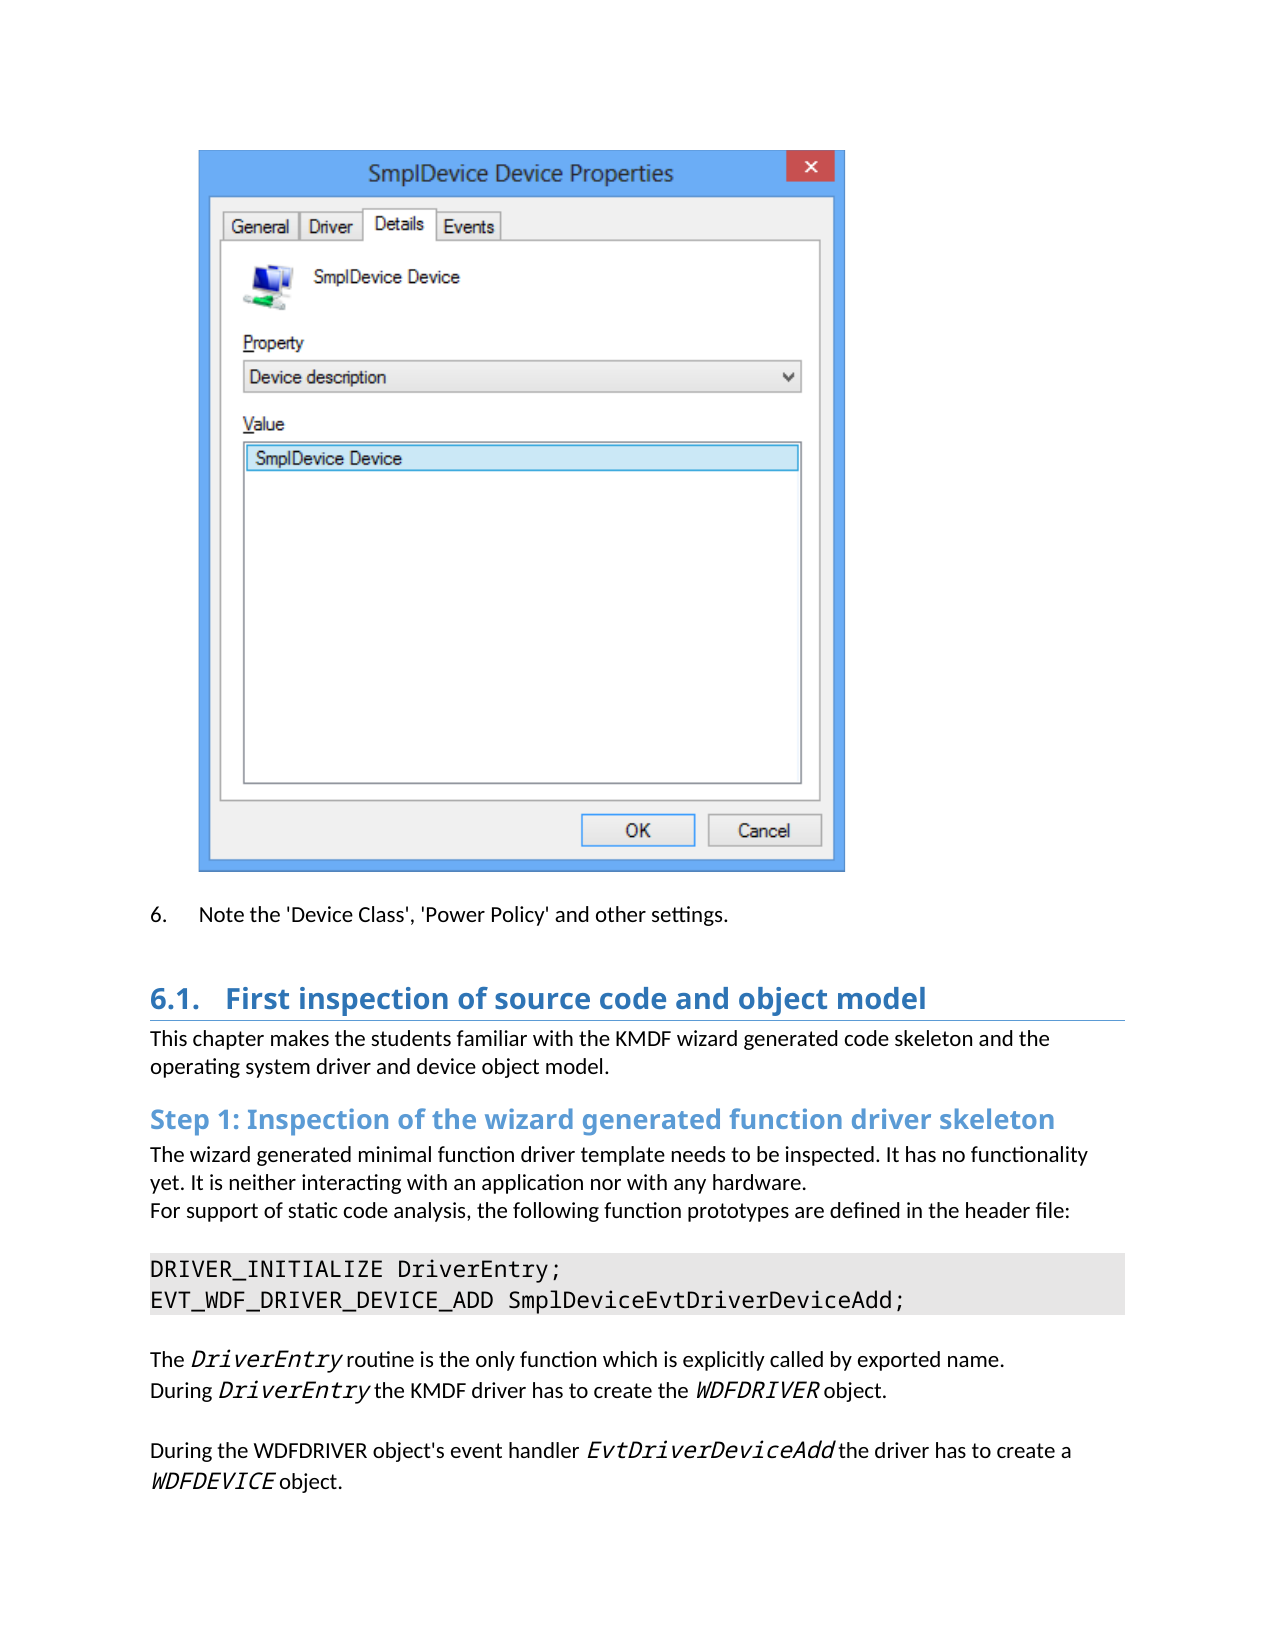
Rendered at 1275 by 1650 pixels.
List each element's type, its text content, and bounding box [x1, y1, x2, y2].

text DRIVER_INITIALIZE DriverEntry; [150, 1253, 1125, 1284]
text EVT_WDF_DRIVER_DEVICE_ADD SmplDeviceEvtDriverDeviceAdd; [150, 1284, 1125, 1315]
text The DriverEntry routine is the only function which is explicitly called by exported name. [150, 1343, 1125, 1374]
picture [198, 150, 846, 872]
subtitle First inspection of source code and object model [150, 978, 1125, 1020]
subtitle Step 1: Inspection of the wizard generated function driver skeleton [150, 1101, 1125, 1138]
text For support of static code analysis, the following function prototypes are defined in the header file: [150, 1197, 1125, 1224]
text During DriverEntry the KMDF driver has to create the WDFDRIVER object. [150, 1374, 1125, 1406]
text During the WDFDRIVER object's event handler EvtDriverDeviceAdd the driver has to create a WDFDEVICE object. [150, 1434, 1125, 1496]
text The wizard generated minimal function driver template needs to be inspected. It has no functionality yet. It is neither interacting with an application nor with any hardware. [150, 1141, 1125, 1197]
list Note the 'Device Class', 'Power Policy' and other settings. [150, 900, 1125, 928]
text This chapter makes the students familiar with the KMDF wizard generated code skeleton and the operating system driver and device object model. [150, 1024, 1125, 1080]
